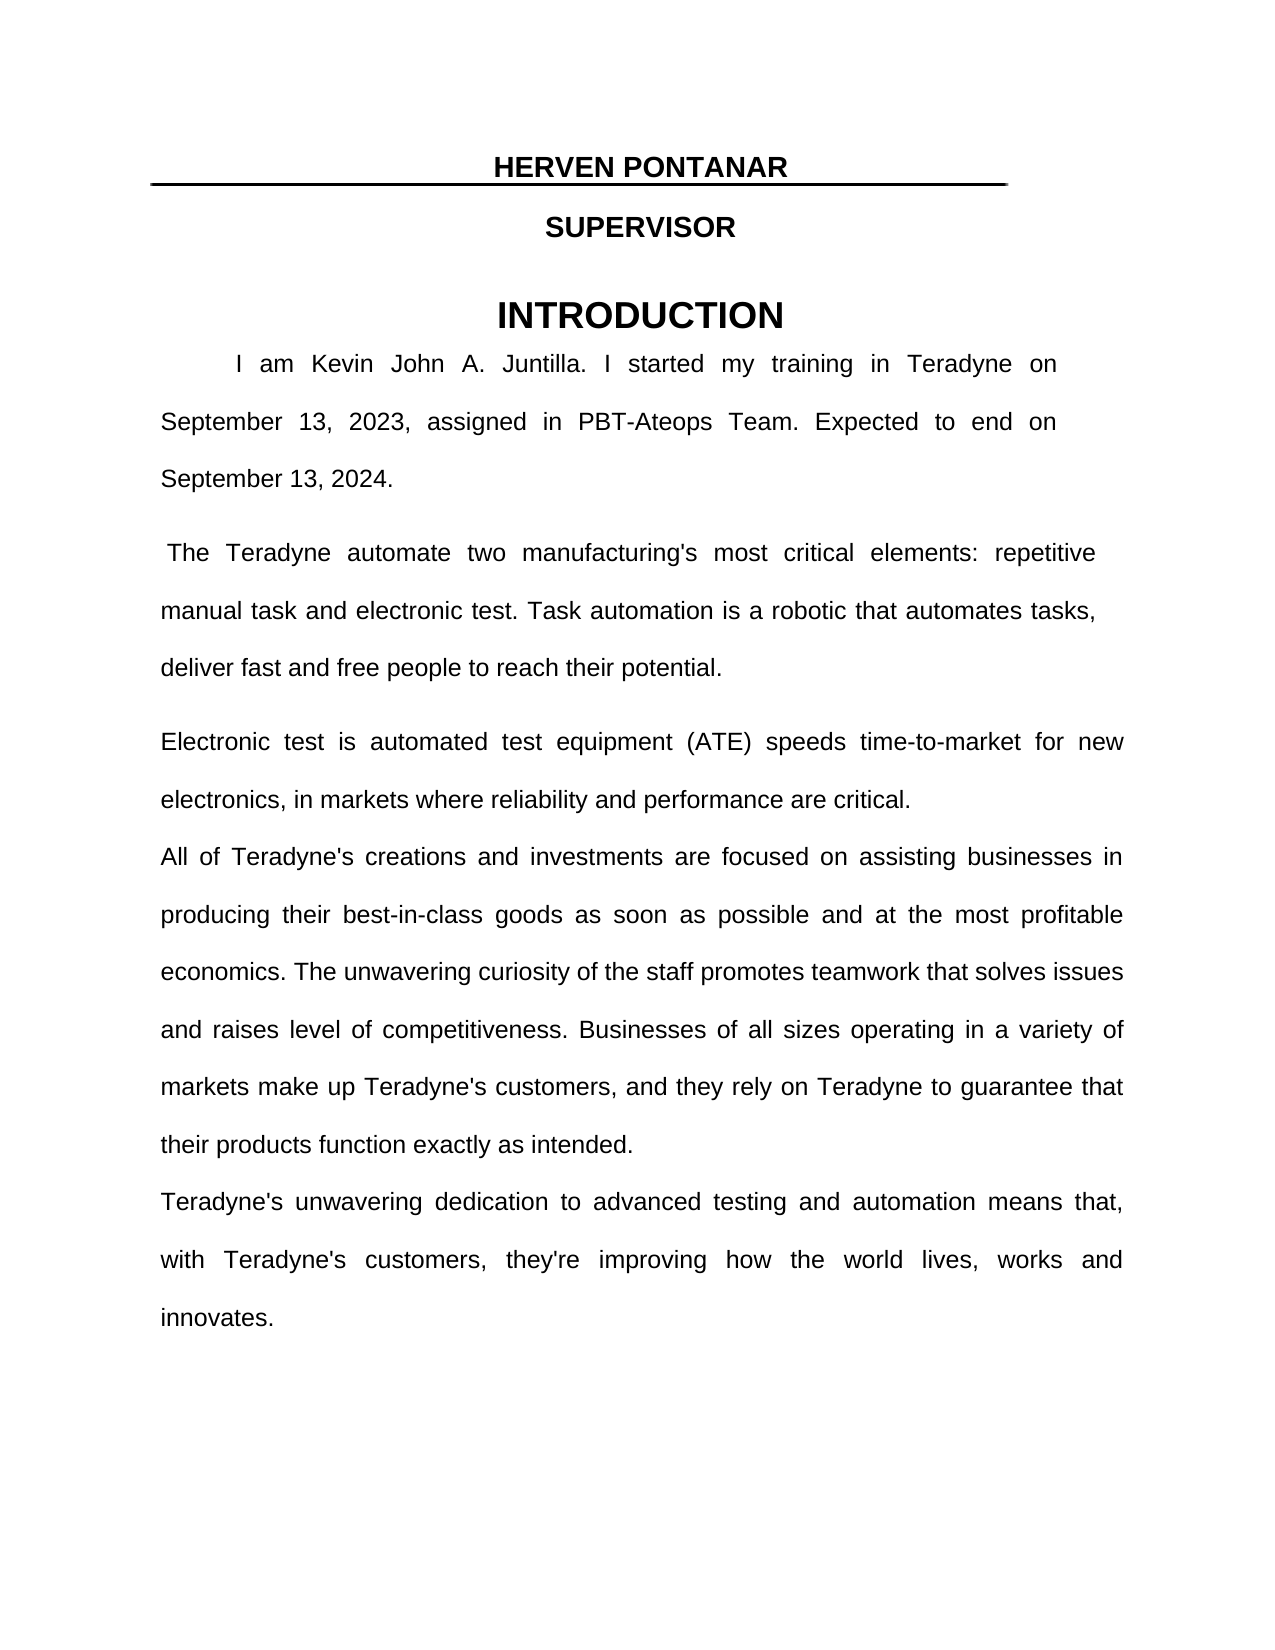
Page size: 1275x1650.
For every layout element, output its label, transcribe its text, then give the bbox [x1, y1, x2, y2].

text Electronic test is automated test equipment (ATE) speeds time-to-market for new electronics, in markets where reliability and performance are critical. [160, 711, 1125, 814]
text SUPERVISOR [283, 210, 998, 243]
text HERVEN PONTANAR [283, 150, 998, 183]
text I am Kevin John A. Juntilla. I started my training in Teradyne on September 13, 2023, assigned in PBT-Ateops Team. Expected to end on September 13, 2024. [160, 349, 1058, 493]
text Teradyne's unwavering dedication to advanced testing and automation means that, with Teradyne's customers, they're improving how the world lives, works and innovates. [160, 1171, 1125, 1332]
text The Teradyne automate two manufacturing's most critical elements: repetitive manual task and electronic test. Task automation is a robotic that automates tasks, deliver fast and free people to reach their potential. [160, 522, 1098, 682]
subtitle INTRODUCTION [283, 285, 998, 337]
text All of Teradyne's creations and investments are focused on assisting businesses in producing their best-in-class goods as soon as possible and at the most profitable economics. The unwavering curiosity of the staff promotes teamwork that solves issues and raises level of competitiveness. Businesses of all sizes operating in a variety of markets make up Teradyne's customers, and they rely on Teradyne to guarantee that their products function exactly as intended. [160, 826, 1125, 1159]
